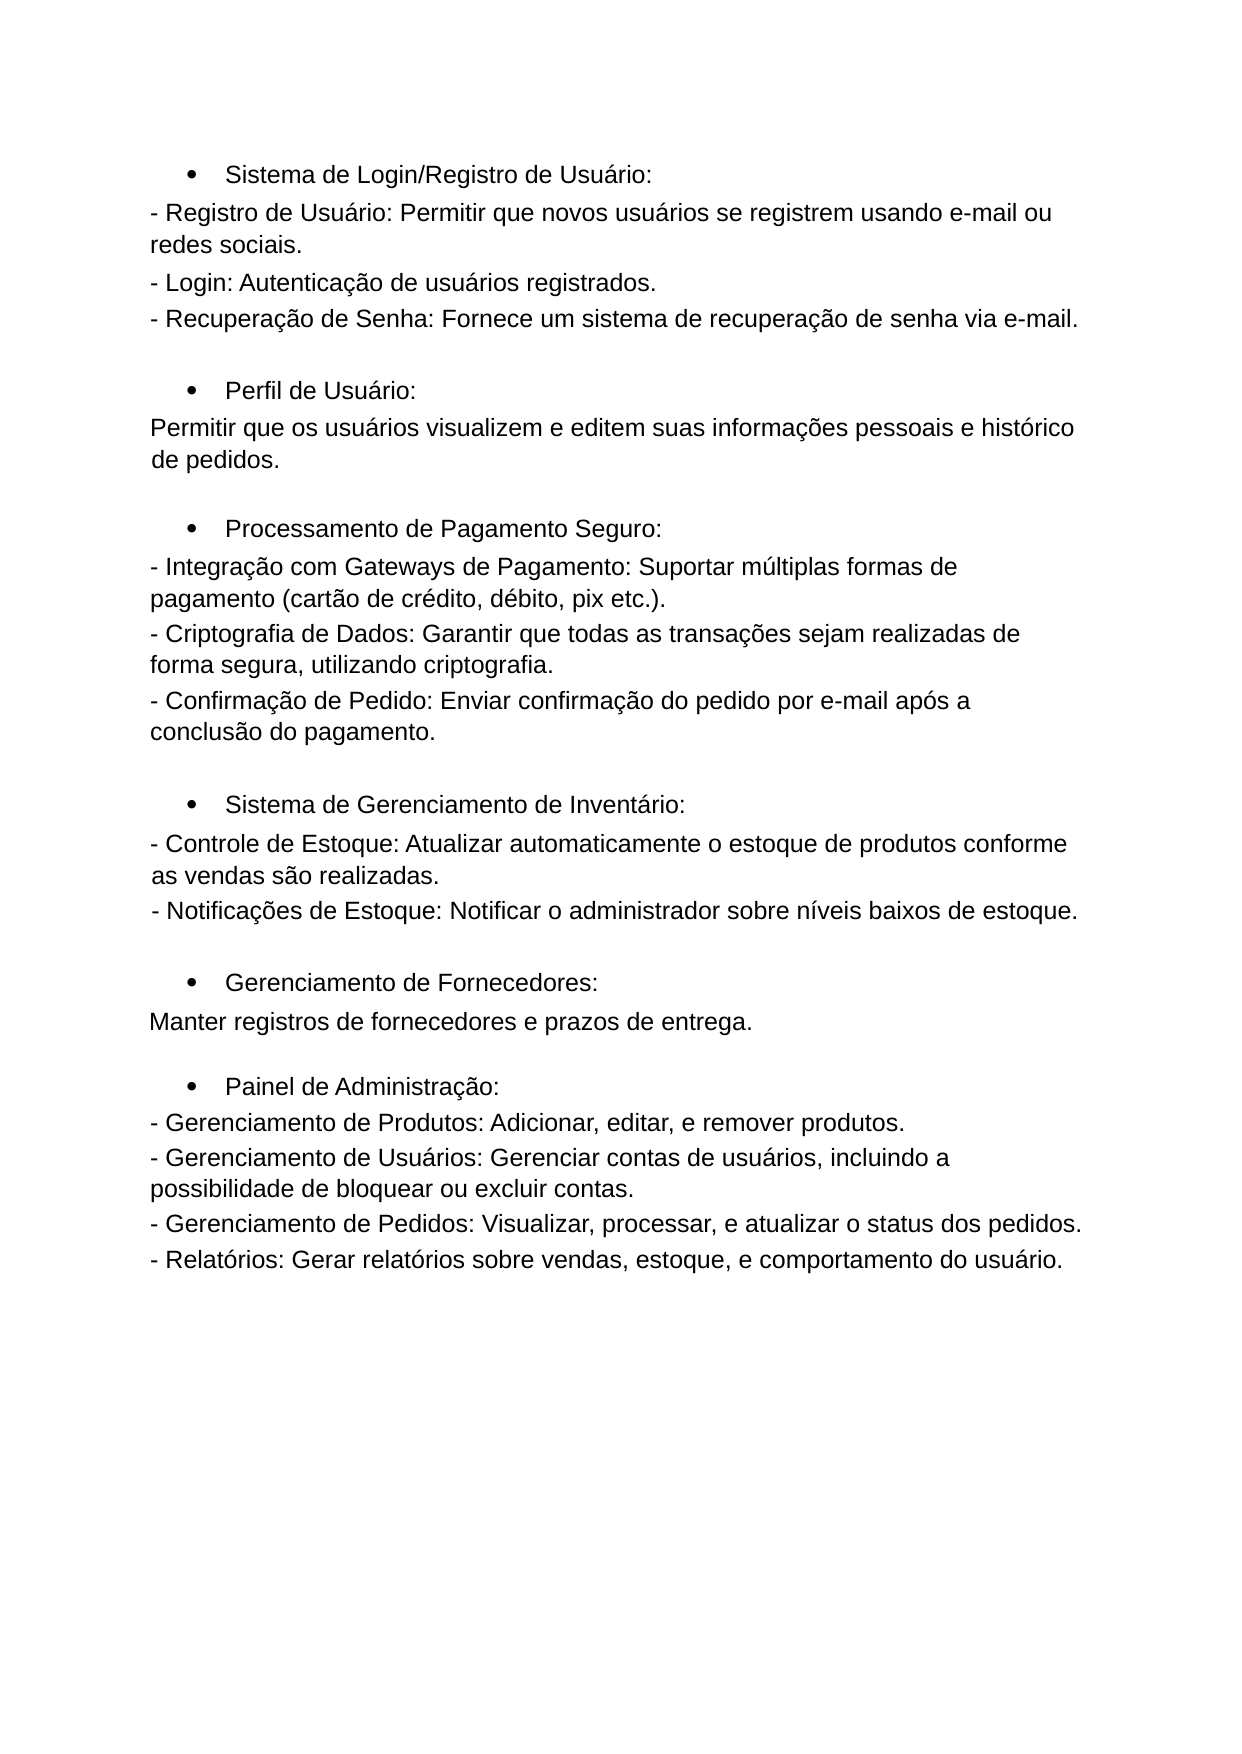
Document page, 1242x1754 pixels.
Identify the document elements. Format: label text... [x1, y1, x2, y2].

text - Confirmação de Pedido: Enviar confirmação do pedido por e-mail após a conclusão do pagamento. [150, 686, 1087, 746]
text - Criptografia de Dados: Garantir que todas as transações sejam realizadas de forma segura, utilizando criptografia. [150, 619, 1087, 679]
text - Gerenciamento de Usuários: Gerenciar contas de usuários, incluindo a possibilidade de bloquear ou excluir contas. [150, 1143, 1087, 1203]
text Permitir que os usuários visualizem e editem suas informações pessoais e histórico de pedidos. [150, 413, 1087, 474]
text - Recuperação de Senha: Fornece um sistema de recuperação de senha via e-mail. [150, 304, 1087, 332]
text - Registro de Usuário: Permitir que novos usuários se registrem usando e-mail ou redes sociais. [150, 198, 1087, 258]
text - Gerenciamento de Produtos: Adicionar, editar, e remover produtos. [150, 1107, 1087, 1136]
list Sistema de Gerenciamento de Inventário: [187, 789, 1087, 818]
text - Gerenciamento de Pedidos: Visualizar, processar, e atualizar o status dos pedidos. [150, 1209, 1087, 1238]
list Perfil de Usuário: [187, 376, 1087, 404]
text - Controle de Estoque: Atualizar automaticamente o estoque de produtos conforme as vendas são realizadas. [150, 829, 1087, 890]
text - Login: Autenticação de usuários registrados. [150, 268, 1087, 297]
text Manter registros de fornecedores e prazos de entrega. [149, 1007, 1087, 1036]
list Painel de Administração: [187, 1072, 1087, 1101]
text - Relatórios: Gerar relatórios sobre vendas, estoque, e comportamento do usuário. [150, 1245, 1087, 1273]
list Gerenciamento de Fornecedores: [187, 968, 1087, 997]
text - Notificações de Estoque: Notificar o administrador sobre níveis baixos de estoque. [151, 896, 1087, 925]
text - Integração com Gateways de Pagamento: Suportar múltiplas formas de pagamento (cartão de crédito, débito, pix etc.). [150, 552, 1087, 612]
list Processamento de Pagamento Seguro: [187, 514, 1087, 543]
list Sistema de Login/Registro de Usuário: [187, 160, 1087, 189]
